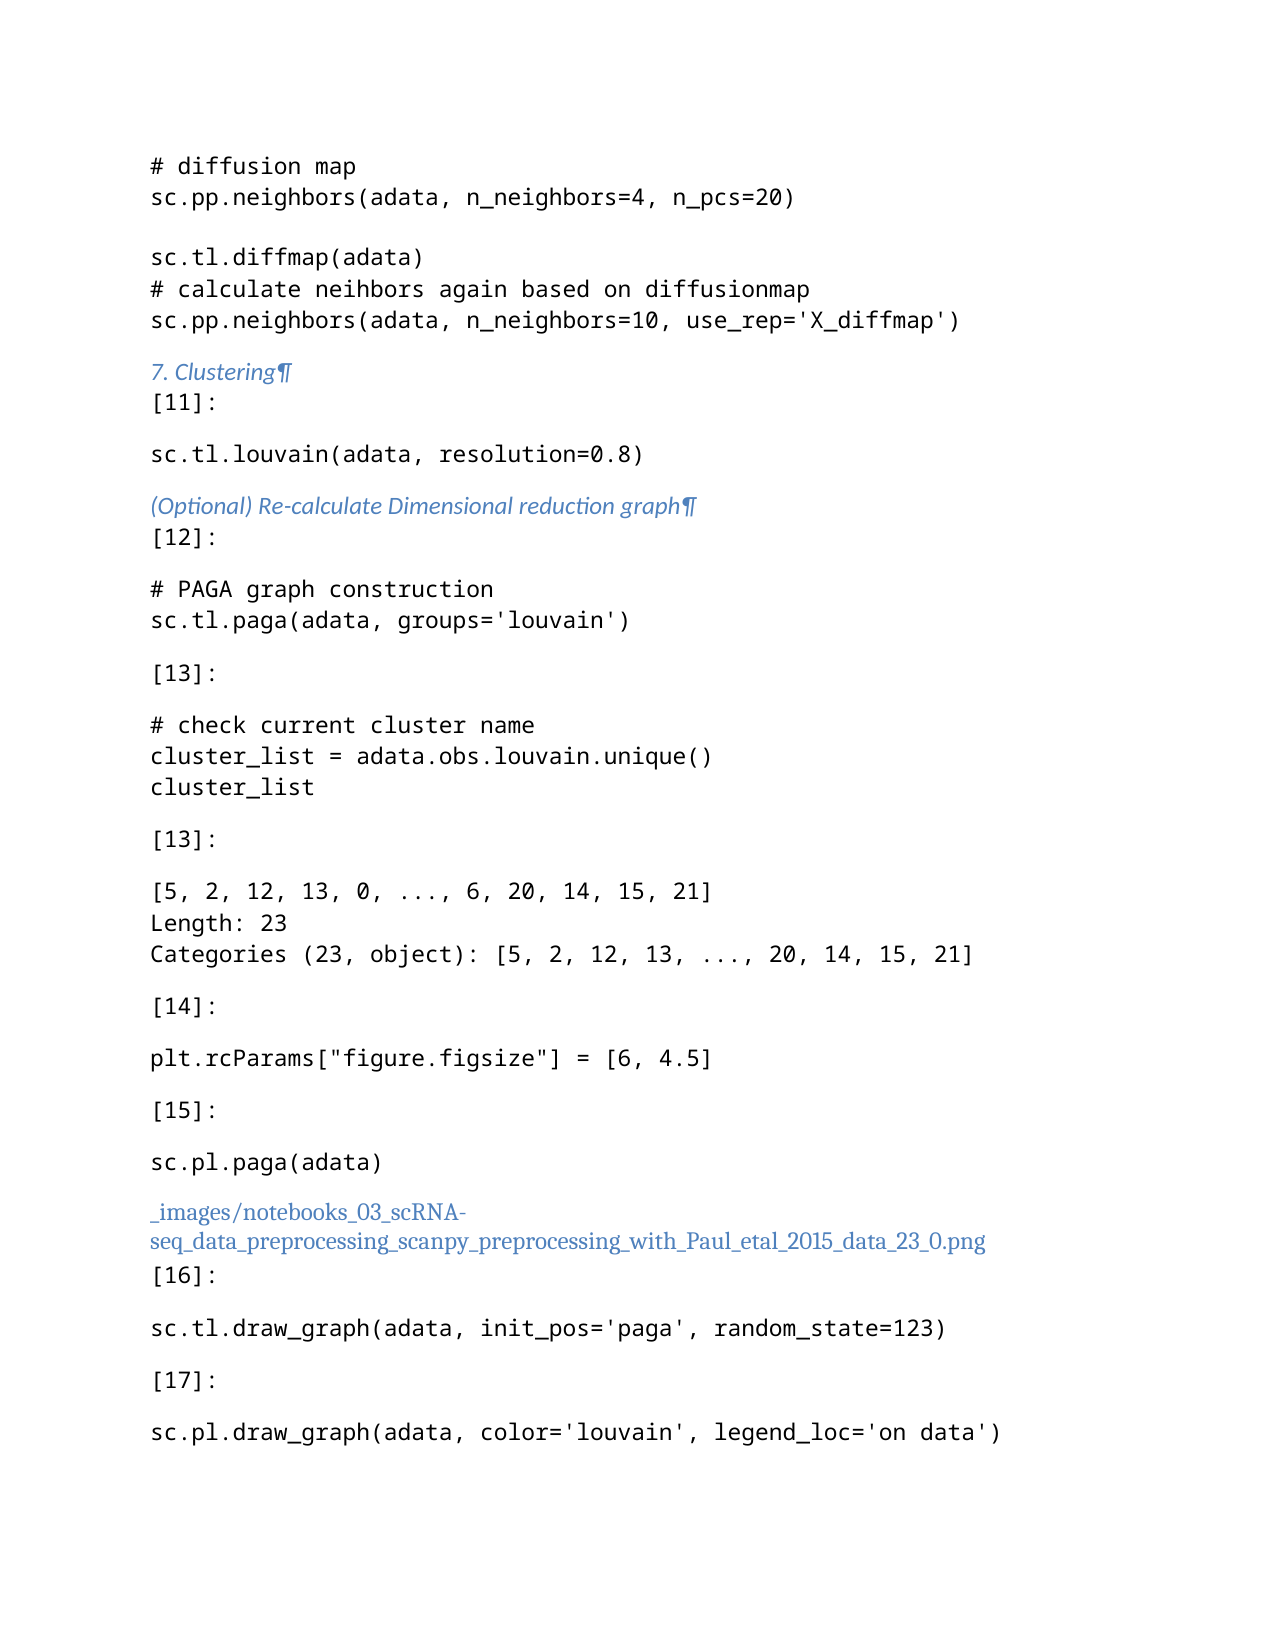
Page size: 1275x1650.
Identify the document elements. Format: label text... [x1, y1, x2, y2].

text [12]: [150, 521, 1125, 552]
subtitle (Optional) Re-calculate Dimensional reduction graph¶ [150, 491, 1125, 521]
text [16]: [150, 1259, 1125, 1291]
text [5, 2, 12, 13, 0, ..., 6, 20, 14, 15, 21] Length: 23 Categories (23, object): [5, 2, 12, 13, ..., 20, 14, 15, 21] [150, 875, 1125, 969]
text sc.pl.paga(adata) [150, 1146, 1125, 1177]
subtitle 7. Clustering¶ [150, 356, 1125, 386]
text sc.pl.draw_graph(adata, color='louvain', legend_loc='on data') [150, 1416, 1125, 1447]
text sc.tl.draw_graph(adata, init_pos='paga', random_state=123) [150, 1311, 1125, 1343]
text _images/notebooks_03_scRNA-seq_data_preprocessing_scanpy_preprocessing_with_Paul_etal_2015_data_23_0.png [150, 1198, 1125, 1256]
text sc.tl.louvain(adata, resolution=0.8) [150, 438, 1125, 470]
text # check current cluster name cluster_list = adata.obs.louvain.unique() cluster_list [150, 708, 1125, 802]
text [13]: [150, 823, 1125, 854]
text [13]: [150, 656, 1125, 688]
text plt.rcParams["figure.figsize"] = [6, 4.5] [150, 1042, 1125, 1073]
text # PAGA graph construction sc.tl.paga(adata, groups='louvain') [150, 573, 1125, 636]
text [11]: [150, 386, 1125, 418]
text [15]: [150, 1094, 1125, 1125]
text [17]: [150, 1363, 1125, 1395]
text [14]: [150, 990, 1125, 1021]
